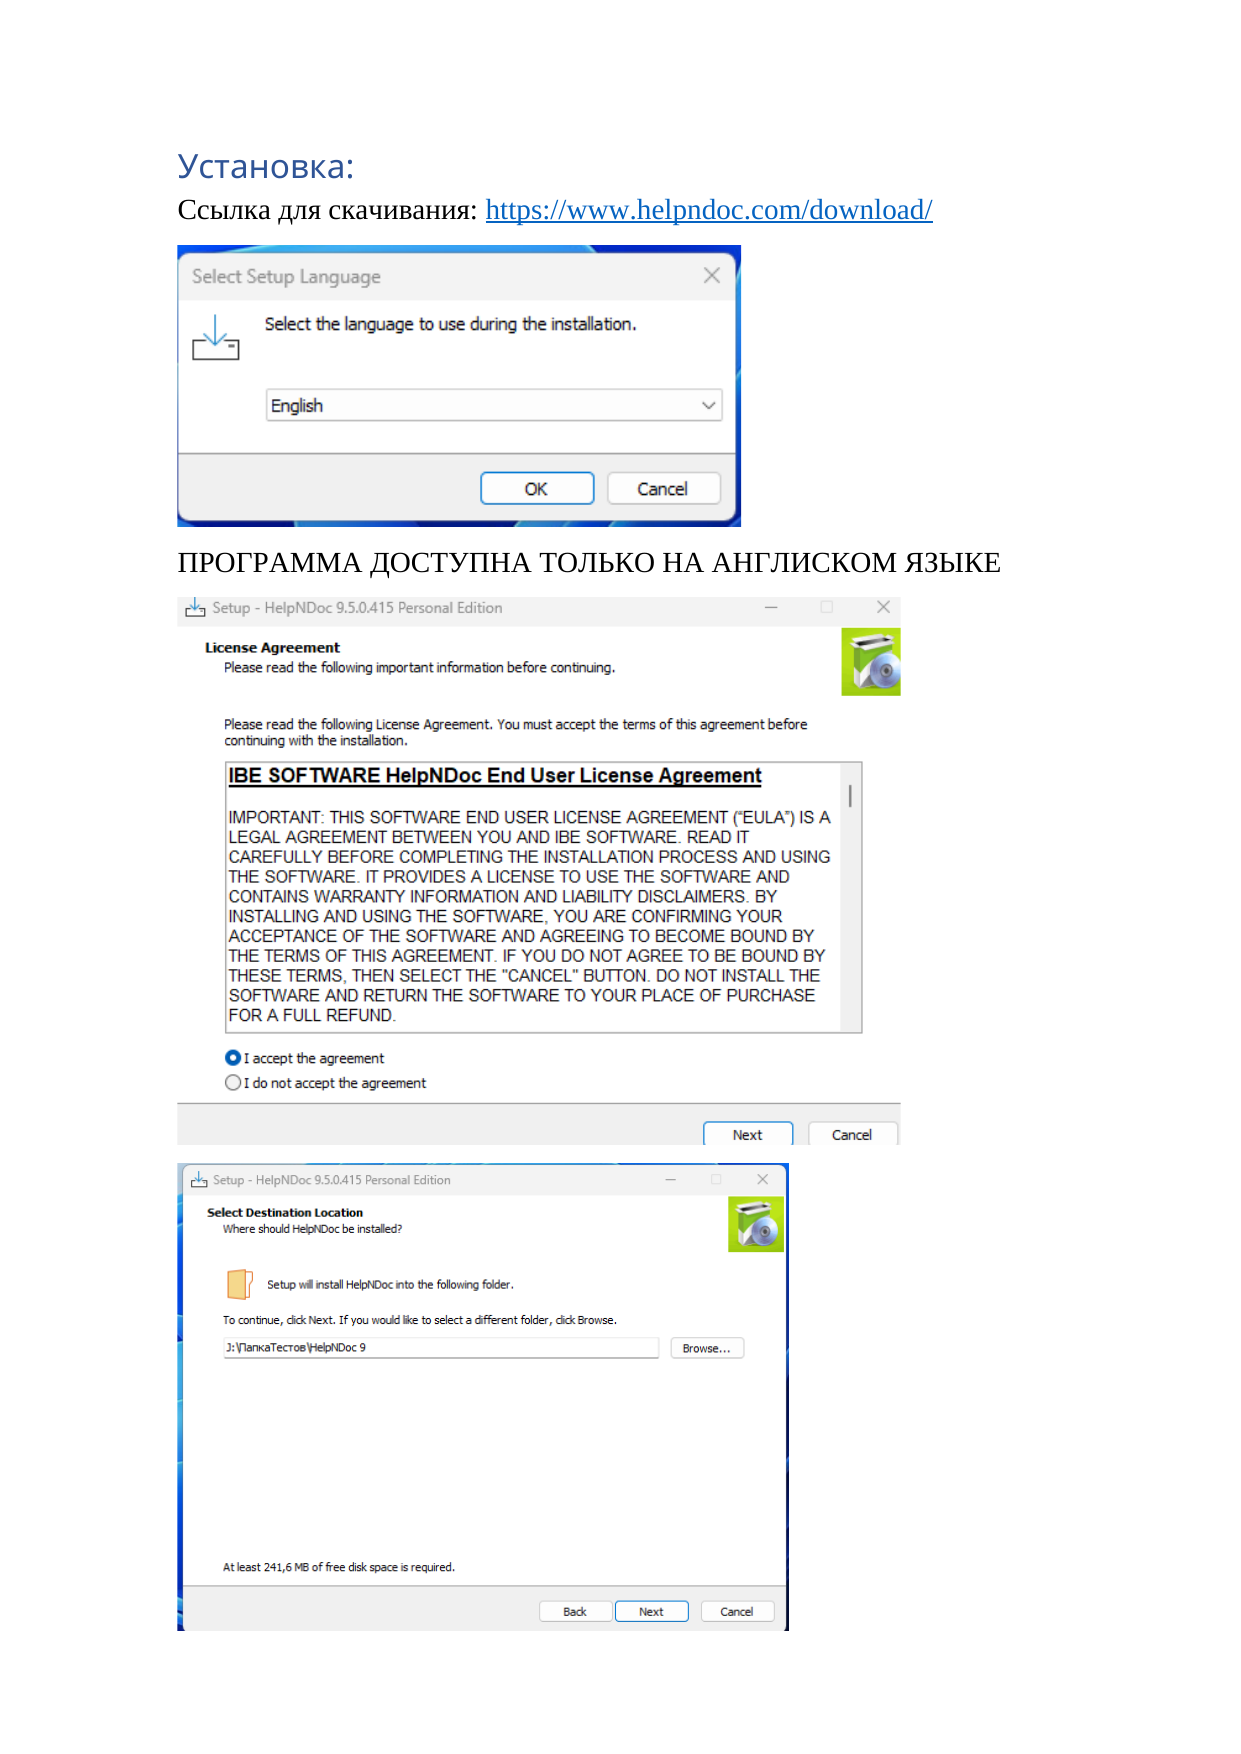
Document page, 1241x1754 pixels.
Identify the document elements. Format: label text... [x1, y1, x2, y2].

picture [177, 1163, 789, 1631]
text Ссылка для скачивания: https://www.helpndoc.com/download/ [177, 192, 1152, 226]
subtitle Установка: [177, 143, 1152, 188]
picture [177, 597, 901, 1145]
picture [177, 245, 742, 527]
text ПРОГРАММА ДОСТУПНА ТОЛЬКО НА АНГЛИСКОМ ЯЗЫКЕ [177, 545, 1152, 578]
